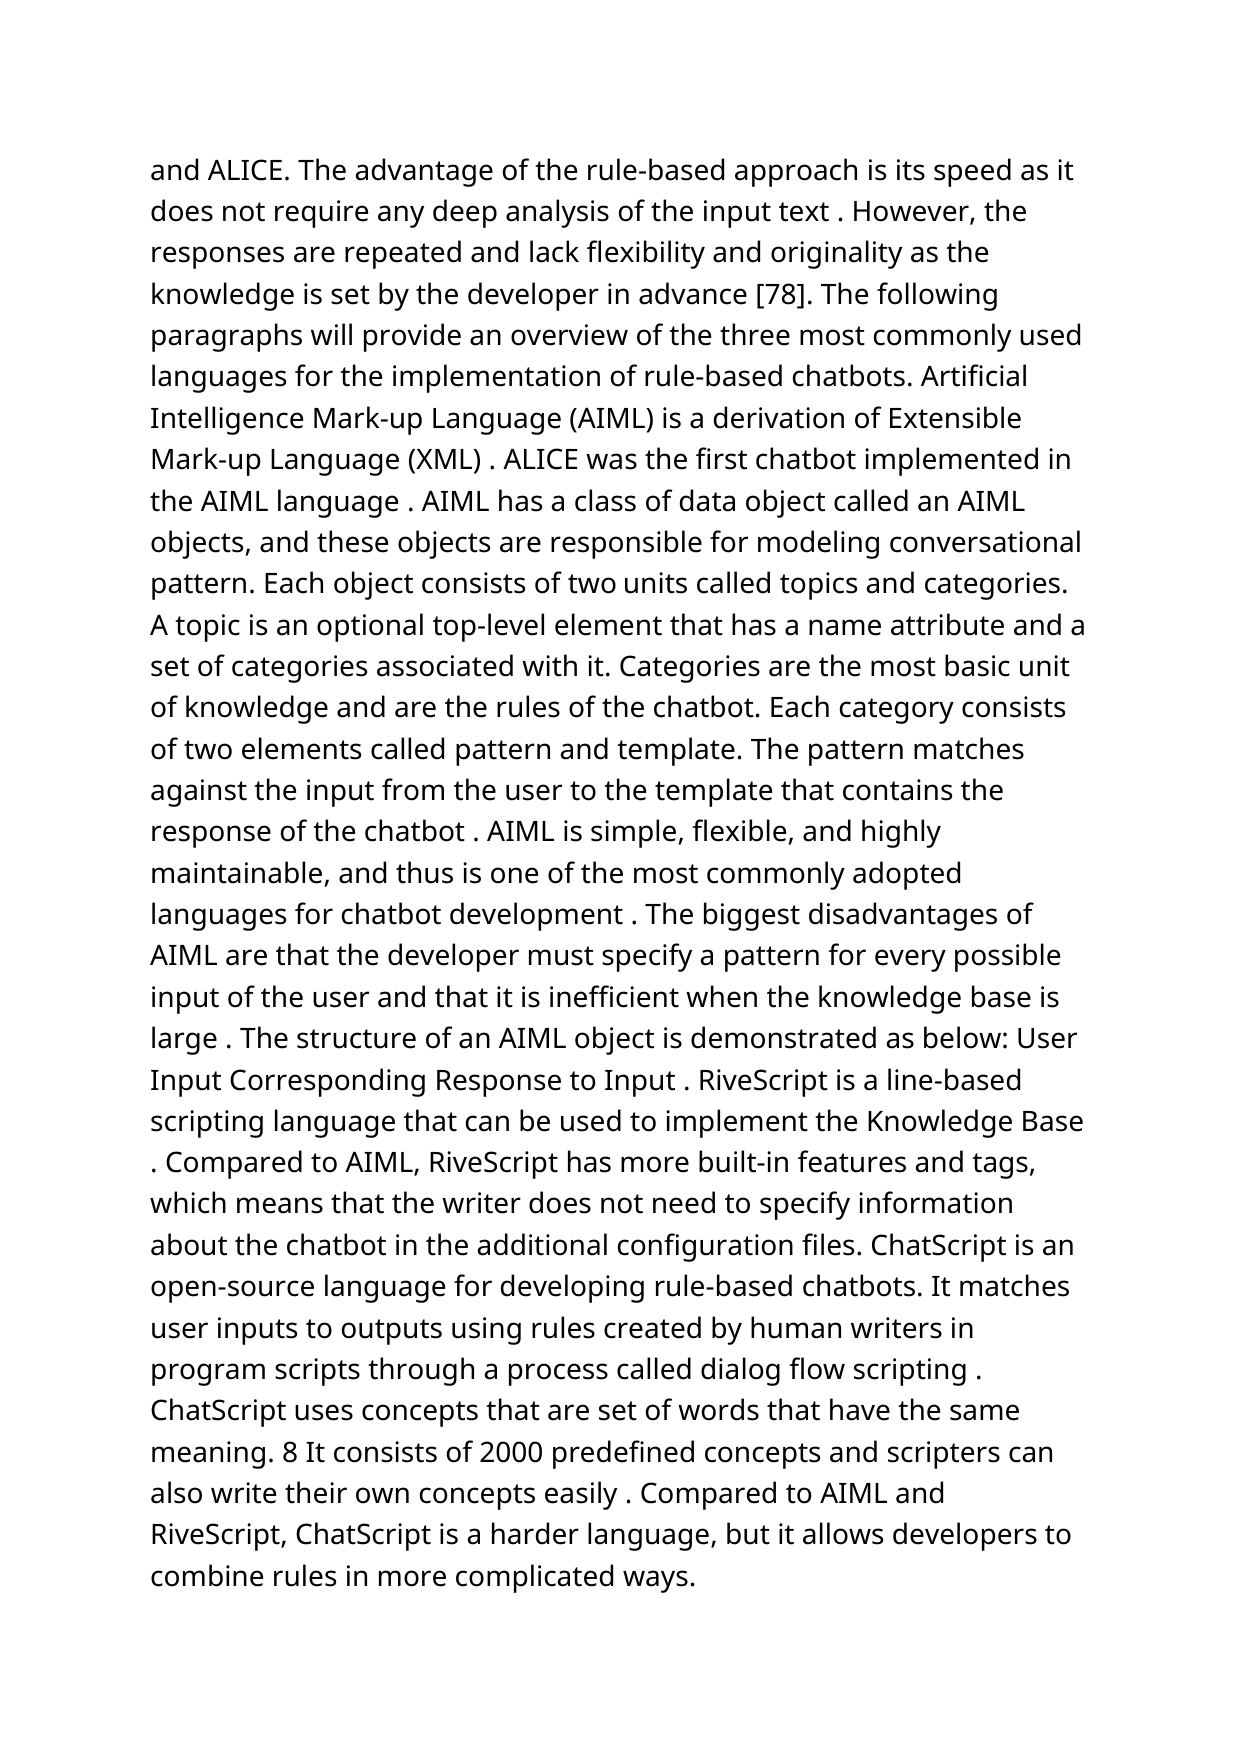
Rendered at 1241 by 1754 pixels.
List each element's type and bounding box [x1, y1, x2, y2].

text [150, 150, 1090, 1594]
